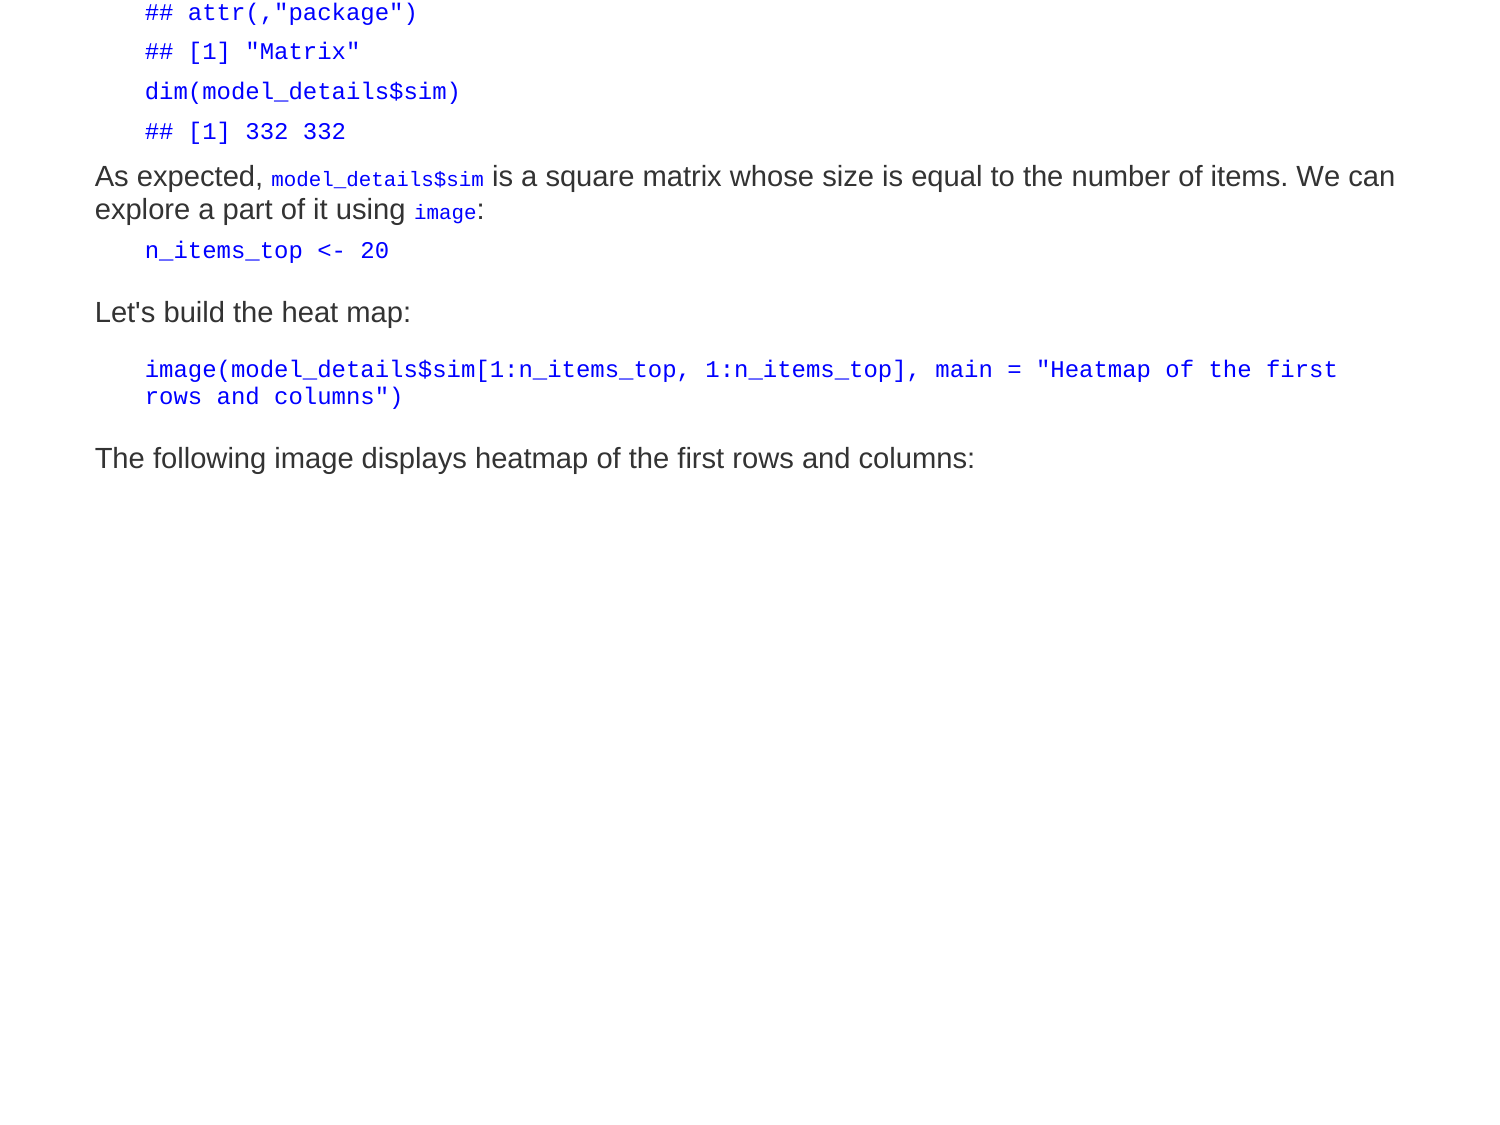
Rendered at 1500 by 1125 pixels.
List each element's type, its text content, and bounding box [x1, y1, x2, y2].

text ## [1] 332 332 [144, 119, 1356, 146]
text n_items_top <- 20 [144, 238, 1356, 266]
text dim(model_details$sim) [144, 79, 1356, 107]
text The following image displays heatmap of the first rows and columns: [94, 441, 1406, 475]
text image(model_details$sim[1:n_items_top, 1:n_items_top], main = "Heatmap of the first rows and columns") [144, 358, 1356, 412]
text As expected, model_details$sim is a square matrix whose size is equal to the number of items. We can explore a part of it using image: [94, 159, 1406, 226]
text ## [1] "Matrix" [144, 40, 1356, 67]
text Let's build the heat map: [94, 295, 1406, 328]
text ## attr(,"package") [144, 0, 1356, 27]
